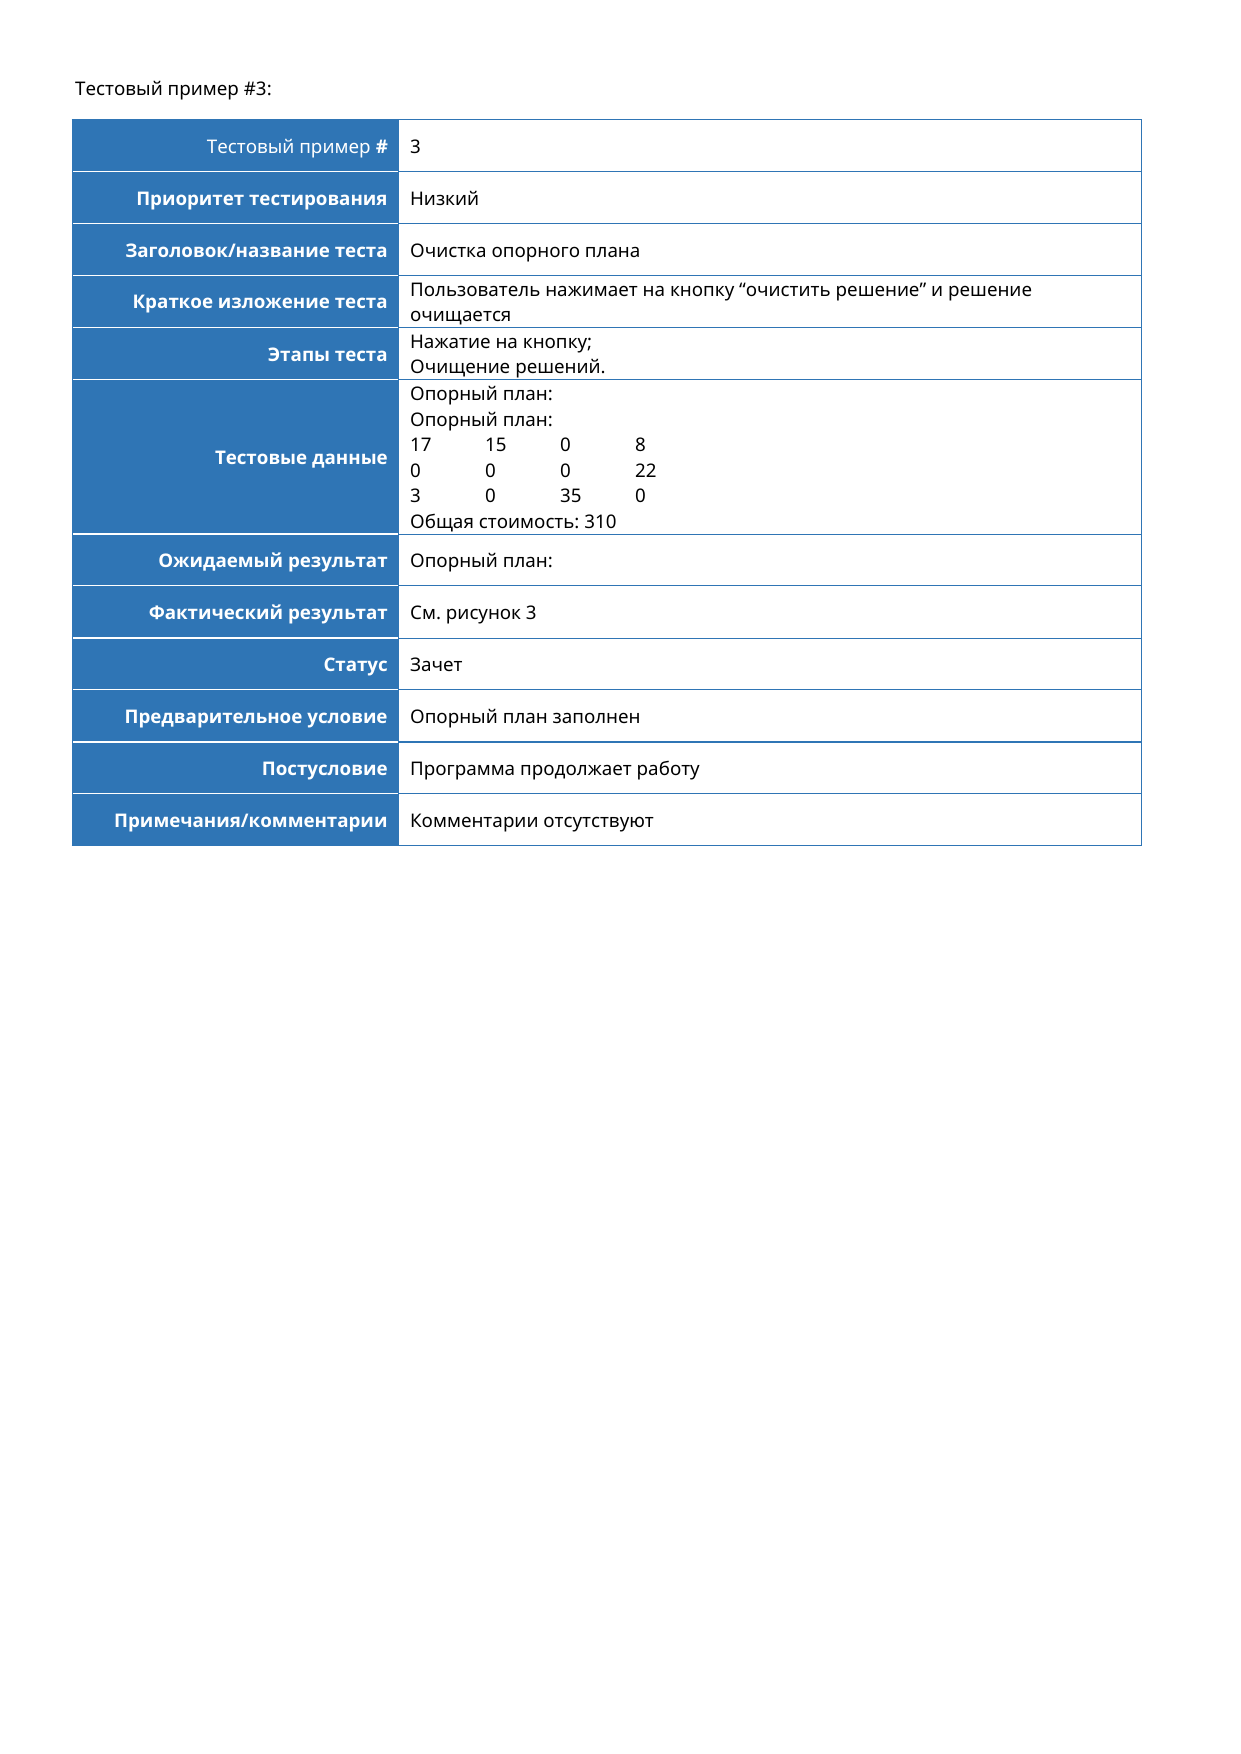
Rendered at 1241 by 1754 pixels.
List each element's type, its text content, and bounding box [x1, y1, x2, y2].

table_cell Очистка опорного плана [399, 224, 1141, 275]
table_cell Опорный план: [399, 535, 1141, 585]
table_cell Статус [73, 639, 398, 689]
table_cell Тестовые данные [73, 380, 398, 533]
table_cell Приоритет тестирования [73, 172, 398, 223]
table_cell Опорный план заполнен [399, 690, 1141, 741]
table_header 3 [399, 120, 1141, 171]
table_cell Пользователь нажимает на кнопку “очистить решение” и решение очищается [399, 276, 1141, 327]
table_cell Комментарии отсутствуют [399, 794, 1141, 845]
table_cell Предварительное условие [73, 690, 398, 741]
text Тестовый пример #3: [75, 75, 1165, 101]
table_cell Нажатие на кнопку; Очищение решений. [399, 328, 1141, 379]
table_cell Опорный план: Опорный план: 17 15 0 8 0 0 0 22 3 0 35 0 Общая стоимость: 310 [399, 380, 1141, 533]
table_cell Постусловие [73, 743, 398, 793]
table_cell Ожидаемый результат [73, 535, 398, 585]
table_cell Заголовок/название теста [73, 224, 398, 275]
table_cell Фактический результат [73, 586, 398, 637]
table_cell См. рисунок 3 [399, 586, 1141, 637]
table_cell Этапы теста [73, 328, 398, 379]
table_cell Зачет [399, 639, 1141, 689]
table_cell Низкий [399, 172, 1141, 223]
table_header Тестовый пример # [73, 120, 398, 171]
table_cell Программа продолжает работу [399, 743, 1141, 793]
table_cell Примечания/комментарии [73, 794, 398, 845]
table_cell Краткое изложение теста [73, 276, 398, 327]
